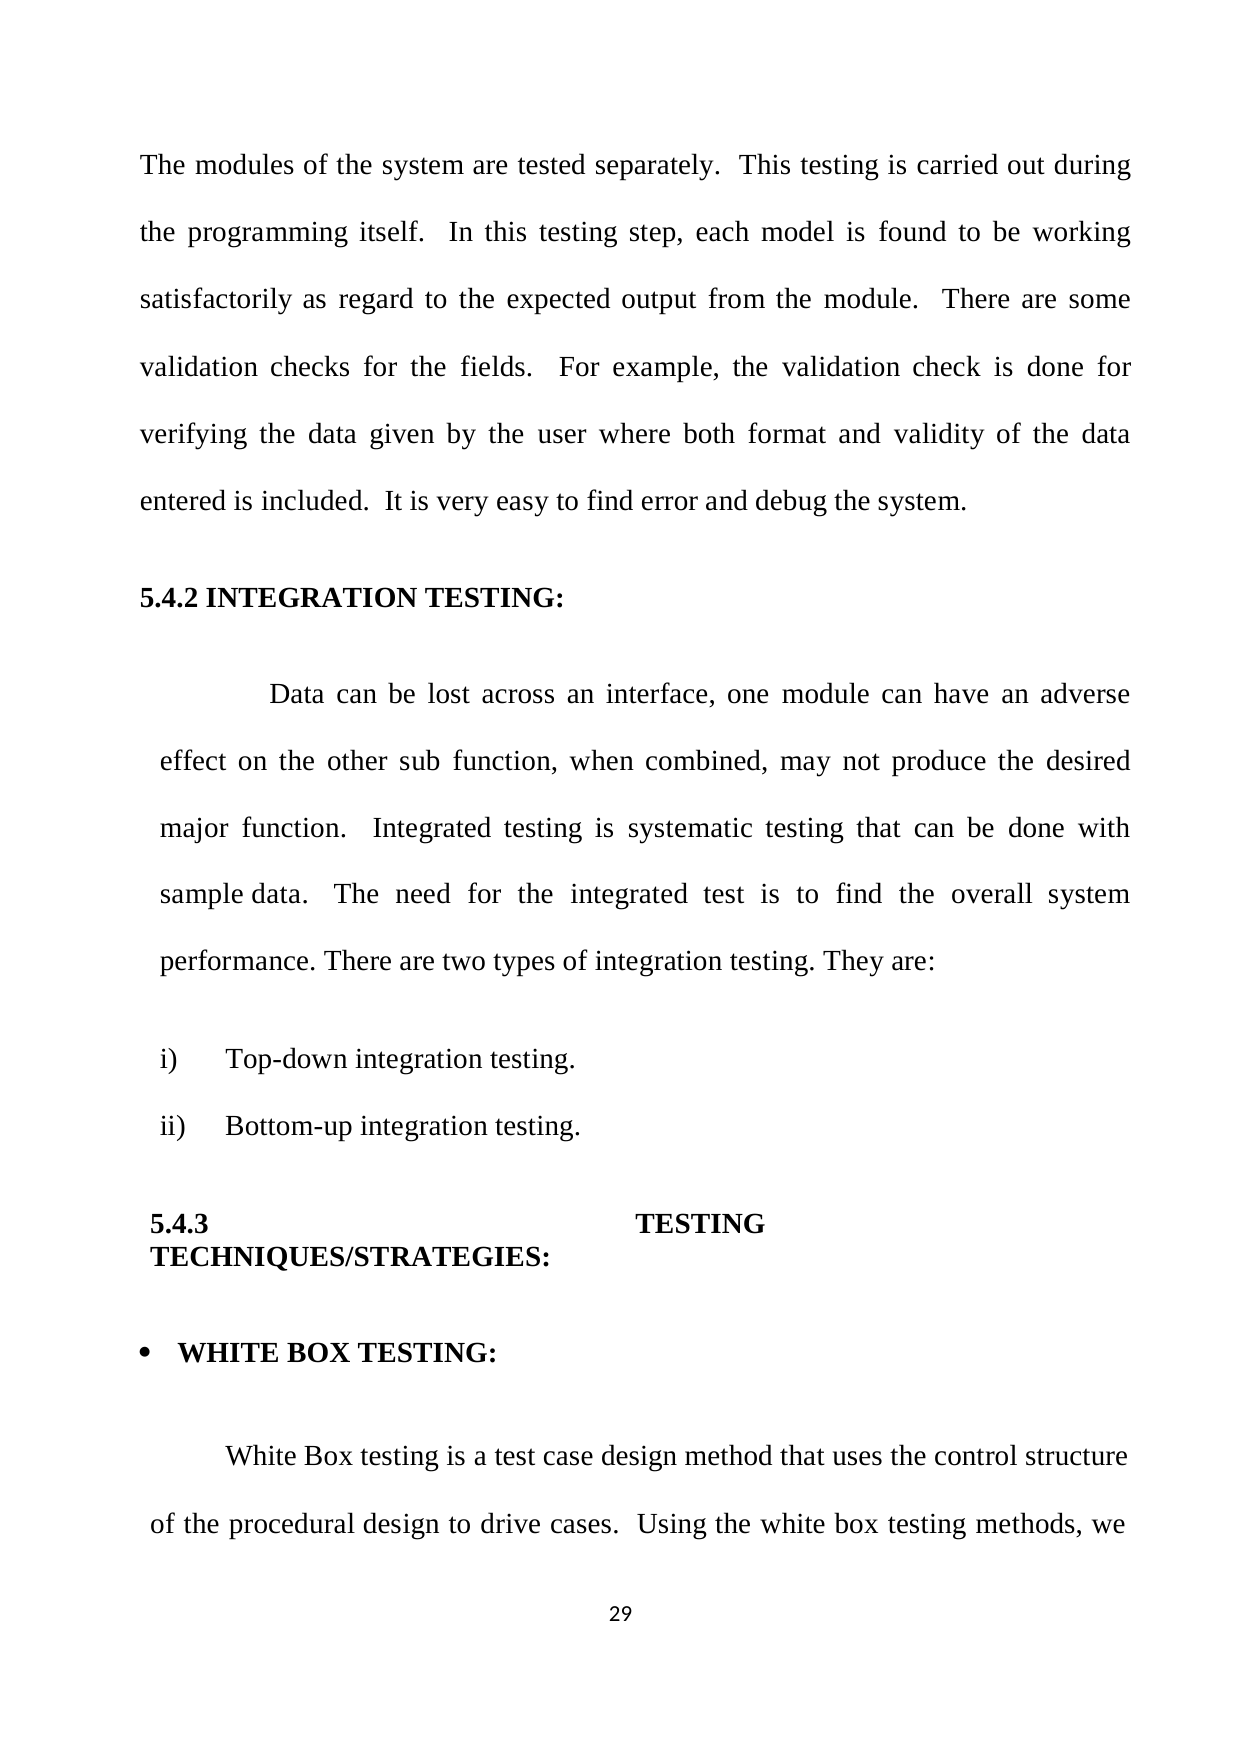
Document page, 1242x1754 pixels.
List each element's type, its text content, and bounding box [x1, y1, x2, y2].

text 5.4.3 TESTING TECHNIQUES/STRATEGIES: [150, 1206, 765, 1273]
list WHITE BOX TESTING: [139, 1336, 550, 1369]
text Data can be lost across an interface, one module can have an adverse effect on the other sub function, when combined, may not produce the desired major function. Integrated testing is systematic testing that can be done with sample data. The need for the integrated test is to find the overall system performance. There are two types of integration testing. They are: [159, 677, 1131, 977]
text i) Top-down integration testing. ii) Bottom-up integration testing. [159, 1041, 583, 1141]
text White Box testing is a test case design method that uses the control structure of the procedural design to drive cases. Using the white box testing methods, we [150, 1438, 1130, 1539]
text The modules of the system are tested separately. This testing is carried out during the programming itself. In this testing step, each model is found to be working satisfactorily as regard to the expected output from the module. There are some validation checks for the fields. For example, the validation check is done for verifying the data given by the user where both format and validity of the data entered is included. It is very easy to find error and debug the system. [139, 147, 1131, 516]
text 5.4.2 INTEGRATION TESTING: [139, 581, 566, 614]
